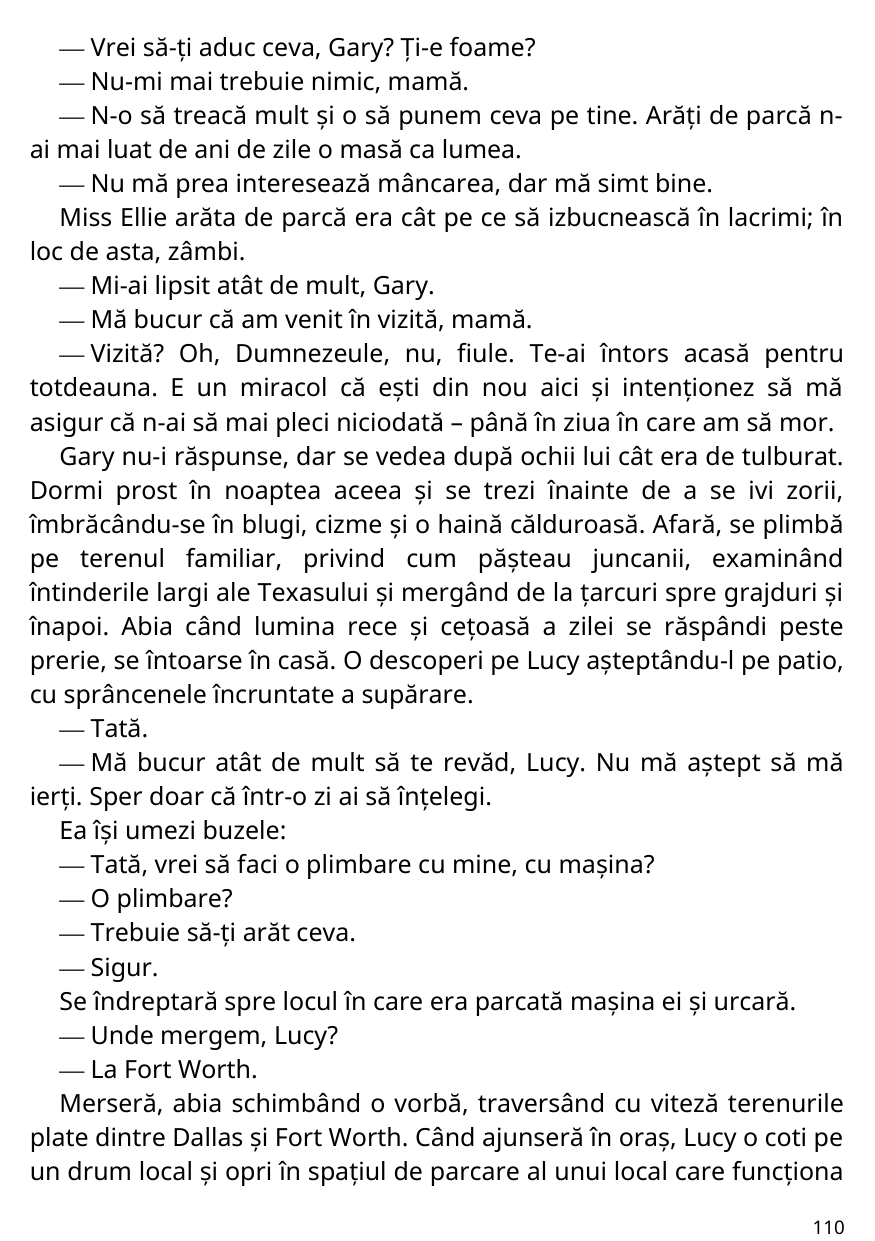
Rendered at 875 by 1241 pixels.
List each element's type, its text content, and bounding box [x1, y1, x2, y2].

text — Mă bucur că am venit în vizită, mamă. [29, 302, 844, 336]
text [29, 1085, 844, 1188]
text — Vizită? Oh, Dumnezeule, nu, fiule. Te-ai întors acasă pentru totdeauna. E un miracol că ești din nou aici și intenționez să mă asigur că n-ai să mai pleci niciodată – până în ziua în care am să mor. [29, 336, 844, 438]
text — Unde mergem, Lucy? [29, 1017, 844, 1051]
text — Nu mă prea interesează mâncarea, dar mă simt bine. [29, 166, 844, 200]
text — Sigur. [29, 949, 844, 983]
text — La Fort Worth. [29, 1051, 844, 1085]
text — Trebuie să-ți arăt ceva. [29, 915, 844, 949]
text — Nu-mi mai trebuie nimic, mamă. [29, 63, 844, 98]
text — Mi-ai lipsit atât de mult, Gary. [29, 268, 844, 302]
text — Mă bucur atât de mult să te revăd, Lucy. Nu mă aștept să mă ierți. Sper doar că într-o zi ai să înțelegi. [29, 745, 844, 813]
text Ea își umezi buzele: [29, 813, 844, 847]
text — Tată, vrei să faci o plimbare cu mine, cu mașina? [29, 847, 844, 881]
text — N-o să treacă mult și o să punem ceva pe tine. Arăți de parcă n-ai mai luat de ani de zile o masă ca lumea. [29, 98, 844, 166]
text — O plimbare? [29, 881, 844, 915]
text — Tată. [29, 711, 844, 745]
text Gary nu-i răspunse, dar se vedea după ochii lui cât era de tulburat. Dormi prost în noaptea aceea și se trezi înainte de a se ivi zorii, îmbrăcându-se în blugi, cizme și o haină călduroasă. Afară, se plimbă pe terenul familiar, privind cum pășteau juncanii, examinând întinderile largi ale Texasului și mergând de la țarcuri spre grajduri și înapoi. Abia când lumina rece și cețoasă a zilei se răspândi peste prerie, se întoarse în casă. O descoperi pe Lucy așteptându-l pe patio, cu sprâncenele încruntate a supărare. [29, 438, 844, 711]
text Se îndreptară spre locul în care era parcată mașina ei și urcară. [29, 983, 844, 1017]
text Miss Ellie arăta de parcă era cât pe ce să izbucnească în lacrimi; în loc de asta, zâmbi. [29, 200, 844, 268]
text — Vrei să-ți aduc ceva, Gary? Ți-e foame? [29, 29, 844, 63]
